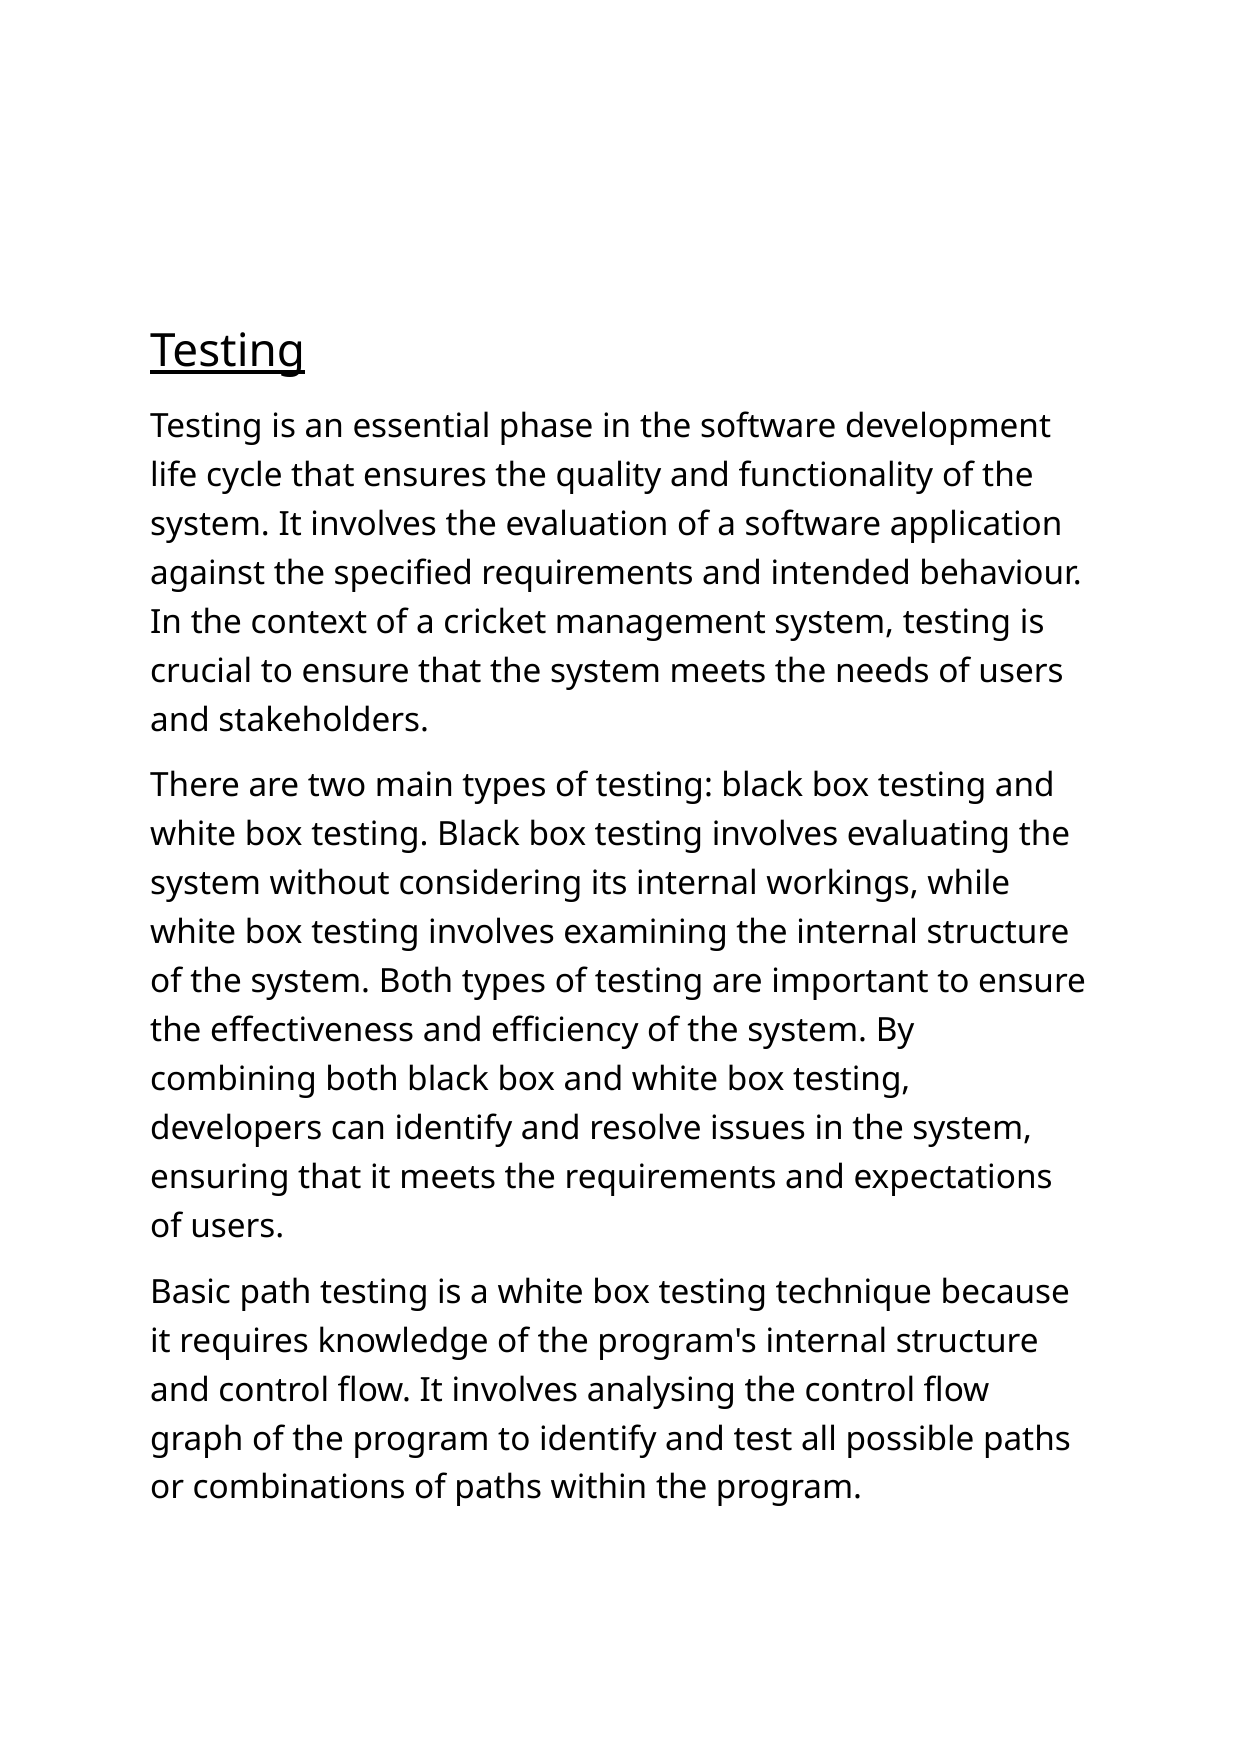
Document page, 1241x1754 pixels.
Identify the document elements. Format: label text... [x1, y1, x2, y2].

text Testing is an essential phase in the software development life cycle that ensures the quality and functionality of the system. It involves the evaluation of a software application against the specified requirements and intended behaviour. In the context of a cricket management system, testing is crucial to ensure that the system meets the needs of users and stakeholders. [150, 402, 1090, 741]
text Testing [150, 318, 1090, 380]
text Basic path testing is a white box testing technique because it requires knowledge of the program's internal structure and control flow. It involves analysing the control flow graph of the program to identify and test all possible paths or combinations of paths within the program. [150, 1267, 1090, 1509]
text There are two main types of testing: black box testing and white box testing. Black box testing involves evaluating the system without considering its internal workings, while white box testing involves examining the internal structure of the system. Both types of testing are important to ensure the effectiveness and efficiency of the system. By combining both black box and white box testing, developers can identify and resolve issues in the system, ensuring that it meets the requirements and expectations of users. [150, 761, 1090, 1247]
